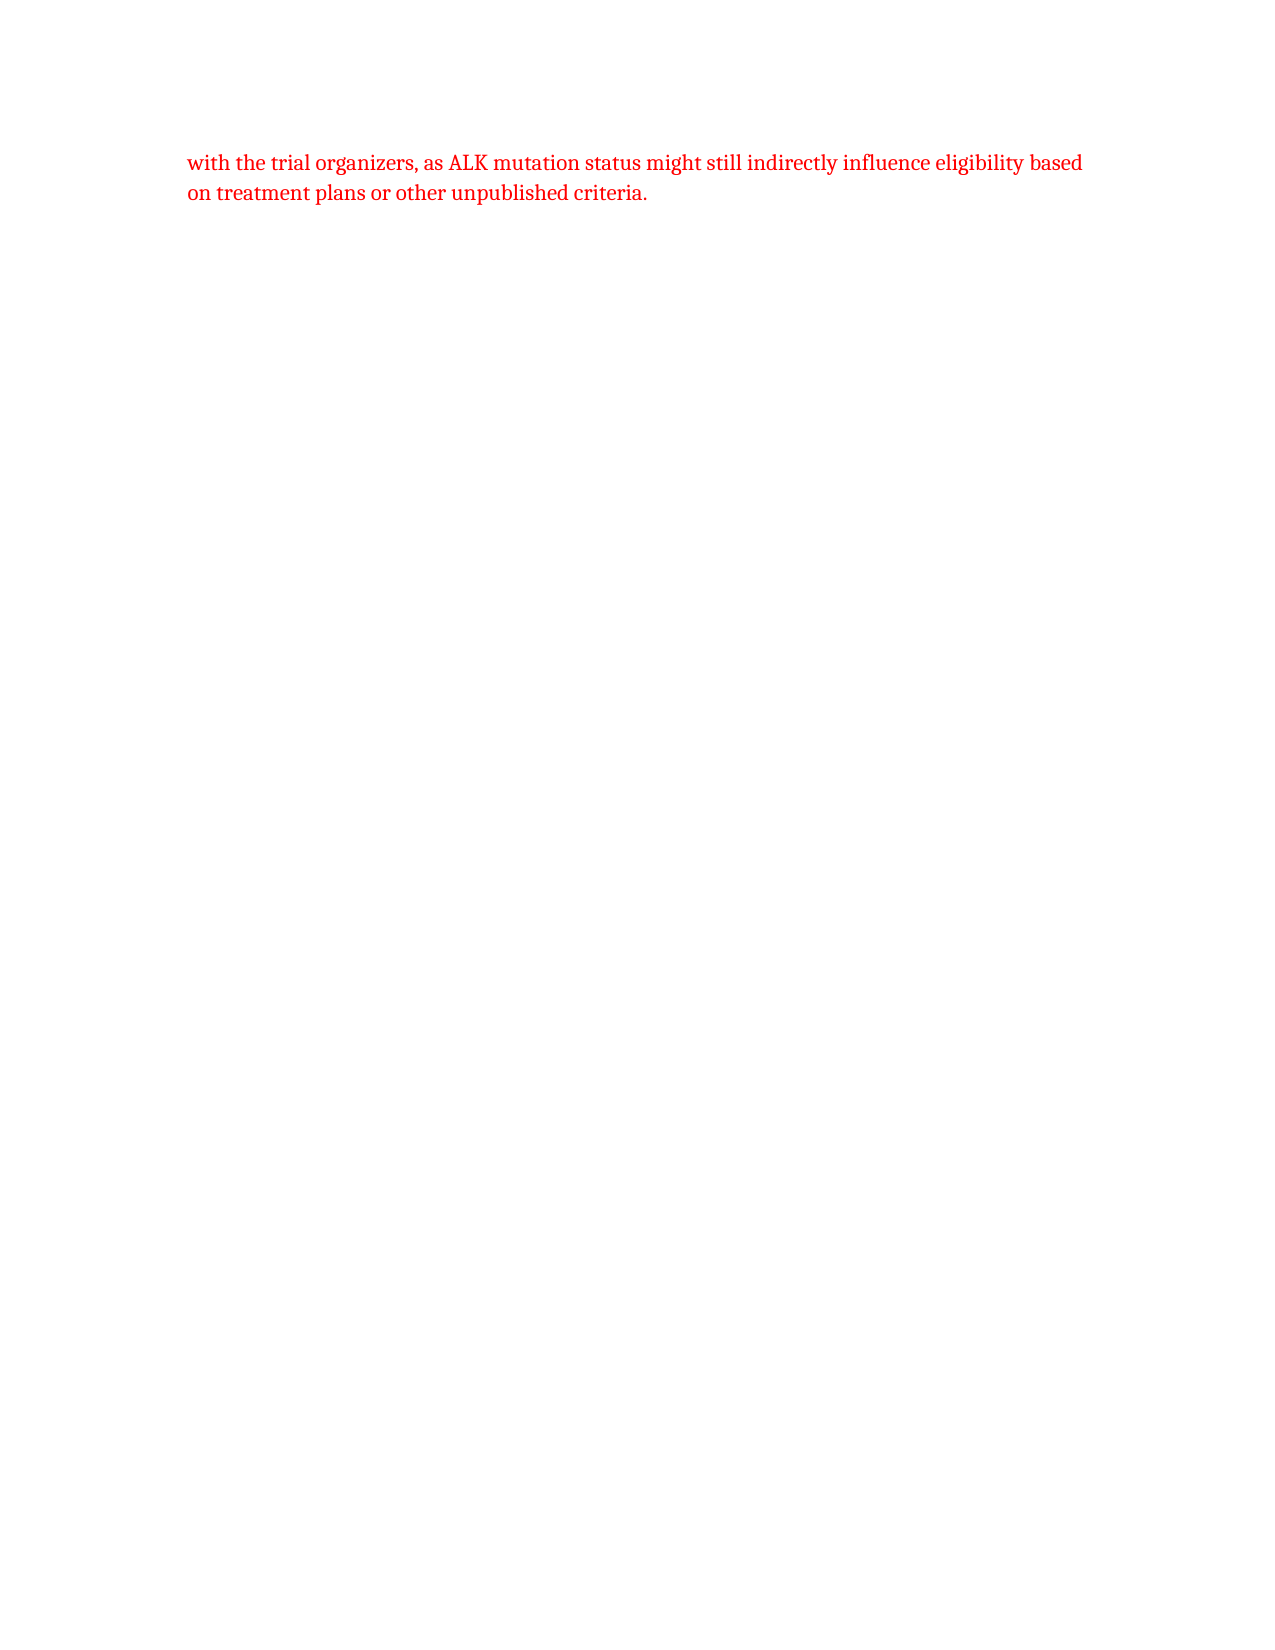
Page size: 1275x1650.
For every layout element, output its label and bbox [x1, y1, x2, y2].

text [187, 150, 1087, 207]
